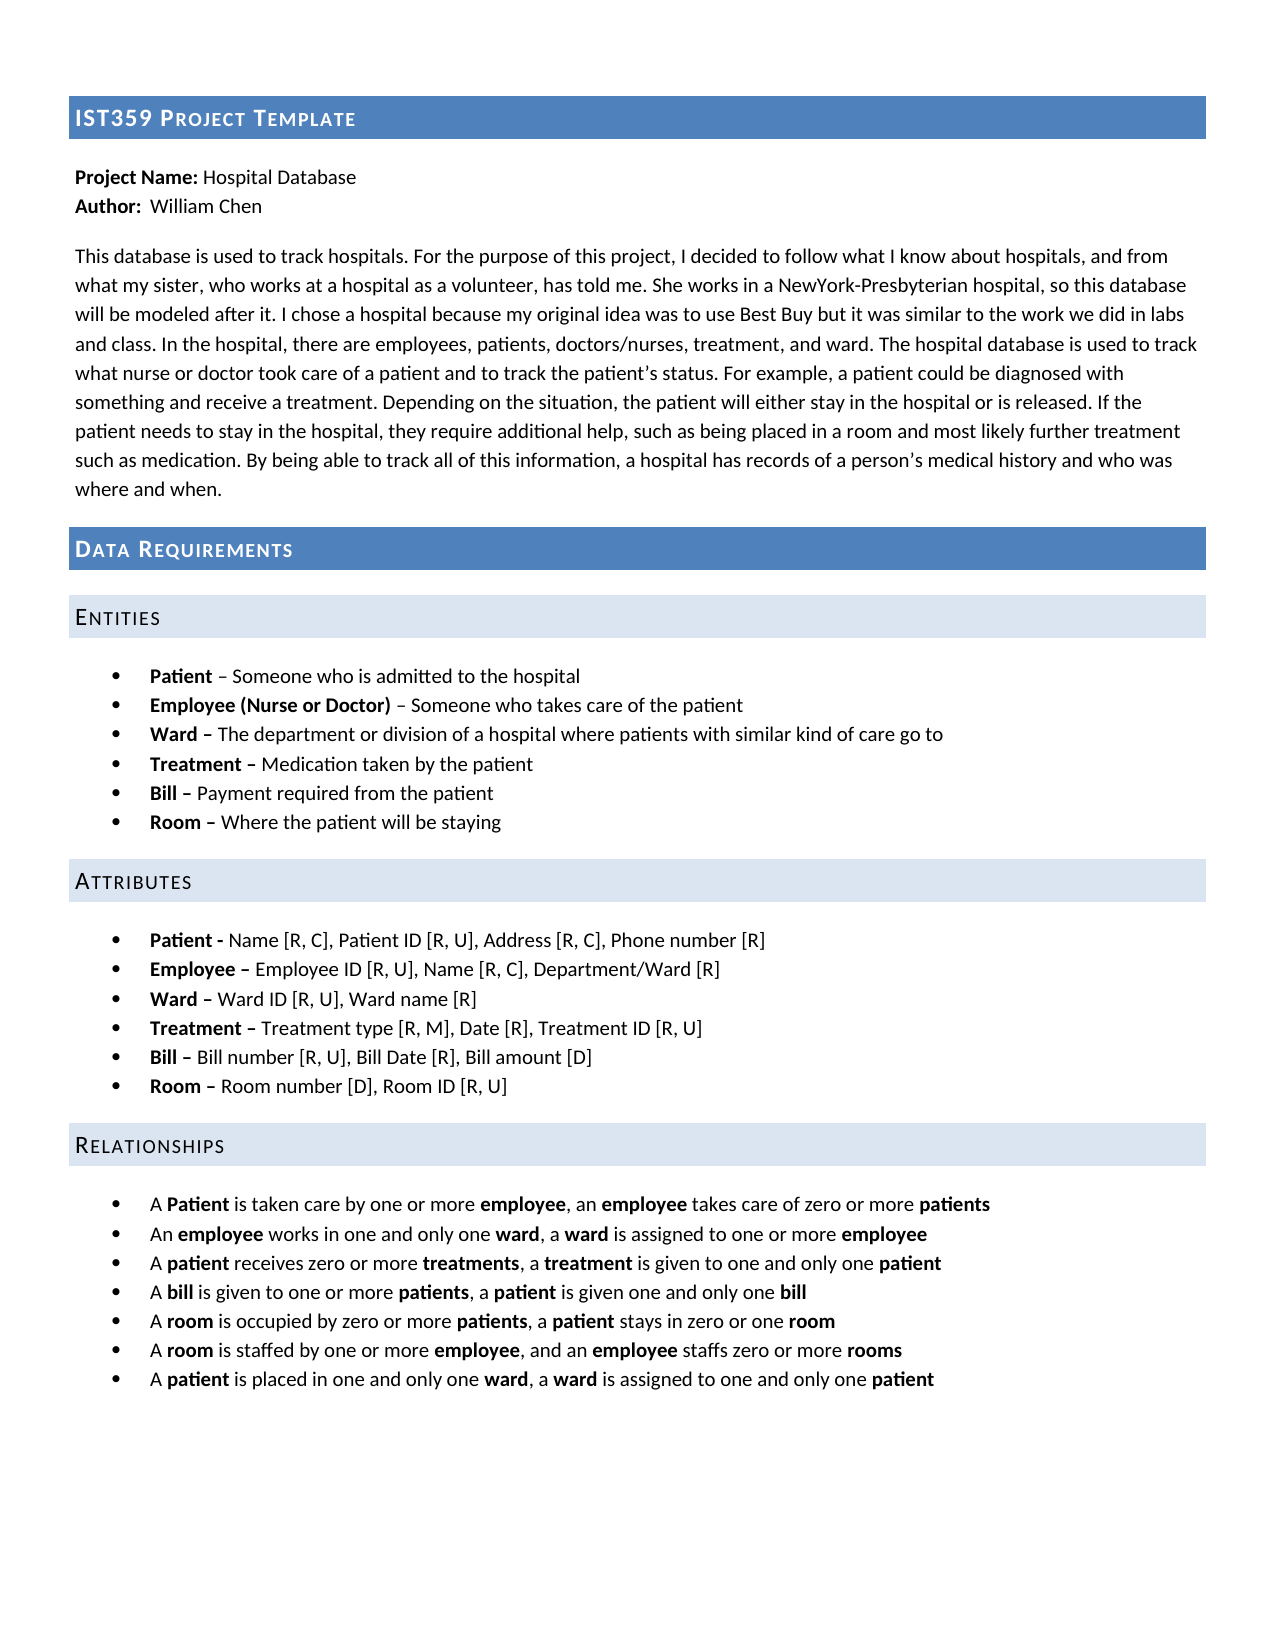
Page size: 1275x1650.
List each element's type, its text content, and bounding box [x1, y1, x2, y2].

list A patient is placed in one and only one ward, a ward is assigned to one and only one patient [112, 1367, 1200, 1392]
list A room is staffed by one or more employee, and an employee staffs zero or more rooms [112, 1337, 1200, 1363]
subtitle Data Requirements [75, 533, 1200, 563]
list Patient – Someone who is admitted to the hospital [112, 663, 1200, 689]
list A bill is given to one or more patients, a patient is given one and only one bill [112, 1279, 1200, 1304]
list A room is occupied by zero or more patients, a patient stays in zero or one room [112, 1308, 1200, 1334]
text This database is used to track hospitals. For the purpose of this project, I decided to follow what I know about hospitals, and from what my sister, who works at a hospital as a volunteer, has told me. She works in a NewYork-Presbyterian hospital, so this database will be modeled after it. I chose a hospital because my original idea was to use Best Buy but it was similar to the work we did in labs and class. In the hospital, there are employees, patients, doctors/nurses, treatment, and ward. The hospital database is used to track what nurse or doctor took care of a patient and to track the patient’s status. For example, a patient could be diagnosed with something and receive a treatment. Depending on the situation, the patient will either stay in the hospital or is released. If the patient needs to stay in the hospital, they require additional help, such as being placed in a room and most likely further treatment such as medication. By being able to track all of this information, a hospital has records of a person’s medical history and who was where and when. [75, 243, 1200, 502]
list A patient receives zero or more treatments, a treatment is given to one and only one patient [112, 1250, 1200, 1275]
subtitle Attributes [75, 865, 1200, 896]
subtitle Entities [75, 601, 1200, 632]
list An employee works in one and only one ward, a ward is assigned to one or more employee [112, 1221, 1200, 1246]
list Employee (Nurse or Doctor) – Someone who takes care of the patient [112, 692, 1200, 718]
list Bill – Payment required from the patient [112, 780, 1200, 805]
text Project Name: Hospital Database Author: William Chen [75, 164, 1200, 219]
list Room – Room number [D], Room ID [R, U] [112, 1073, 1200, 1099]
list Employee – Employee ID [R, U], Name [R, C], Department/Ward [R] [112, 957, 1200, 982]
list Bill – Bill number [R, U], Bill Date [R], Bill amount [D] [112, 1044, 1200, 1069]
list Treatment – Medication taken by the patient [112, 751, 1200, 776]
list Ward – The department or division of a hospital where patients with similar kind of care go to [112, 722, 1200, 747]
subtitle Relationships [75, 1130, 1200, 1160]
list Treatment – Treatment type [R, M], Date [R], Treatment ID [R, U] [112, 1015, 1200, 1040]
list Patient - Name [R, C], Patient ID [R, U], Address [R, C], Phone number [R] [112, 927, 1200, 953]
list A Patient is taken care by one or more employee, an employee takes care of zero or more patients [112, 1192, 1200, 1217]
list Room – Where the patient will be staying [112, 809, 1200, 834]
subtitle IST359 Project Template [75, 102, 1200, 133]
list Ward – Ward ID [R, U], Ward name [R] [112, 986, 1200, 1011]
